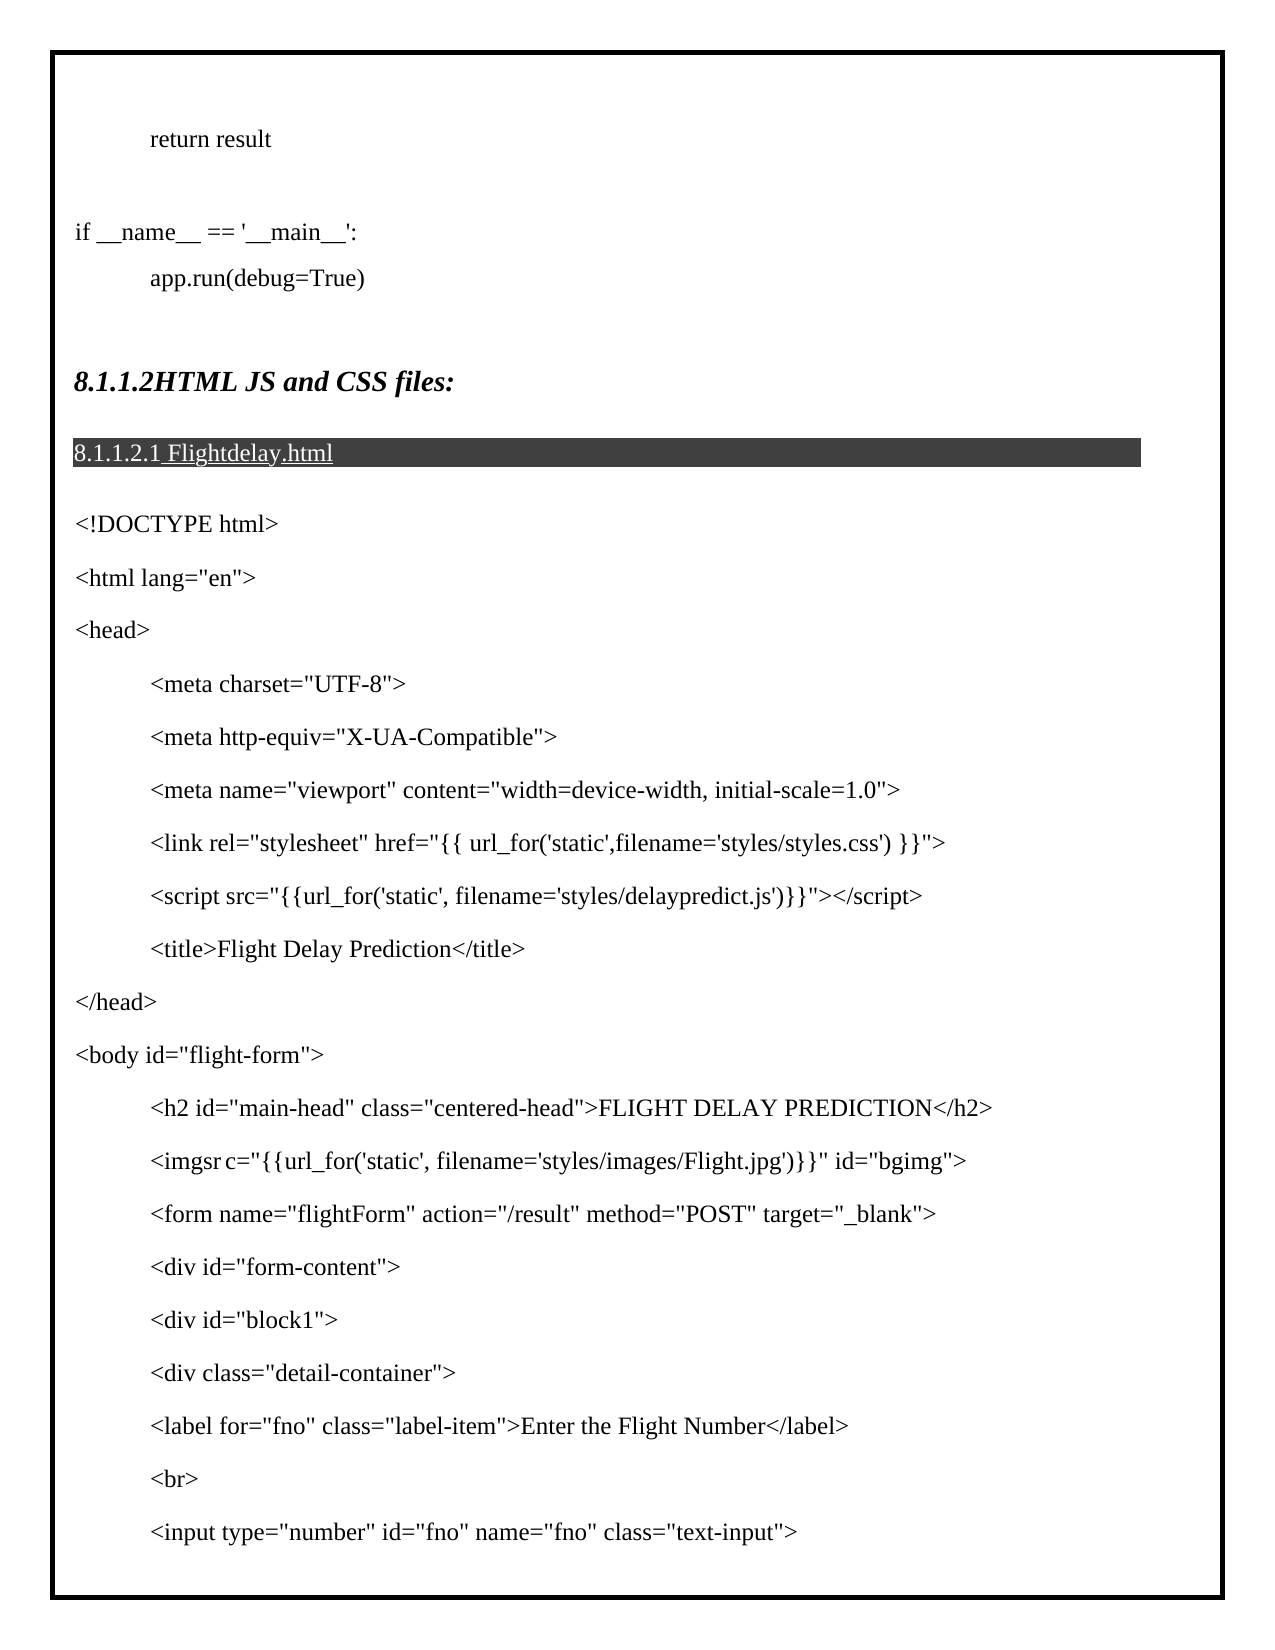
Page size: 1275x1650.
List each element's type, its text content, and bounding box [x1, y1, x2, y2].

text return result [75, 124, 1200, 153]
text <meta http-equiv="X-UA-Compatible"> [75, 722, 1200, 750]
text if __name__ == '__main__': [75, 217, 1200, 246]
text <head> [75, 616, 1200, 644]
text <meta charset="UTF-8"> [75, 669, 1200, 697]
text <div class="detail-container"> [75, 1358, 1200, 1387]
text <h2 id="main-head" class="centered-head">FLIGHT DELAY PREDICTION</h2> [75, 1093, 1200, 1122]
text <label for="fno" class="label-item">Enter the Flight Number</label> [75, 1411, 1200, 1440]
text <br> [75, 1464, 1200, 1493]
text <input type="number" id="fno" name="fno" class="text-input"> [75, 1517, 1200, 1546]
text <body id="flight-form"> [75, 1040, 1200, 1068]
text app.run(debug=True) [75, 263, 1200, 292]
subtitle 8.1.1.2.1 Flightdelay.html [73, 438, 1141, 467]
text </head> [75, 987, 1200, 1016]
text <script src="{{url_for('static', filename='styles/delaypredict.js')}}"></script> [75, 881, 1200, 909]
text <!DOCTYPE html> [75, 509, 1200, 538]
text <imgsr c="{{url_for('static', filename='styles/images/Flight.jpg')}}" id="bgimg"> [75, 1146, 1200, 1174]
text <div id="block1"> [75, 1305, 1200, 1334]
text <html lang="en"> [75, 563, 1200, 591]
text <form name="flightForm" action="/result" method="POST" target="_blank"> [75, 1199, 1200, 1228]
text <title>Flight Delay Prediction</title> [75, 934, 1200, 962]
text <link rel="stylesheet" href="{{ url_for('static',filename='styles/styles.css') }}"> [75, 828, 1200, 856]
text <meta name="viewport" content="width=device-width, initial-scale=1.0"> [75, 775, 1200, 803]
text <div id="form-content"> [75, 1252, 1200, 1281]
text 8.1.1.2HTML JS and CSS files: [73, 364, 1200, 398]
